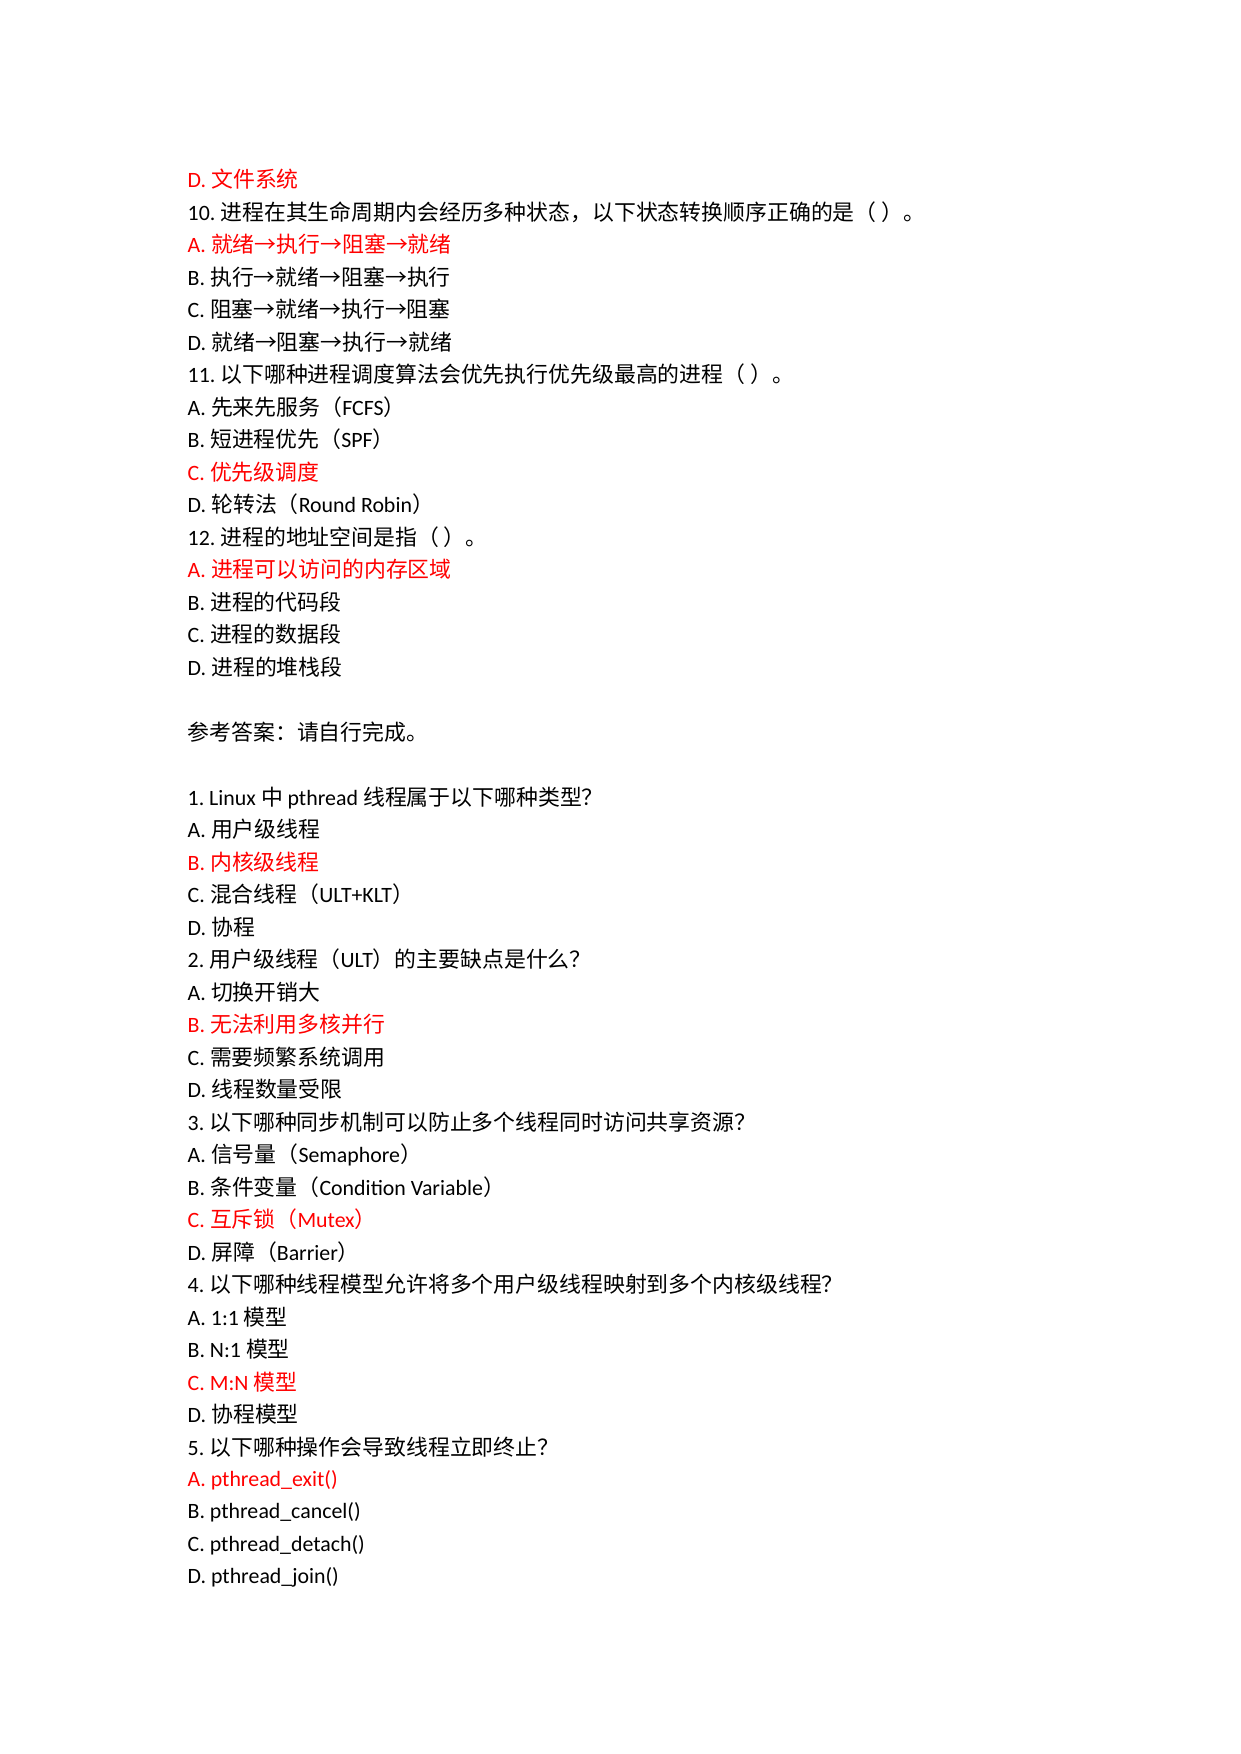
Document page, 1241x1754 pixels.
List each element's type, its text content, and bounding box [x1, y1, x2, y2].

text B. N:1 模型 [187, 1332, 1053, 1364]
text B. 短进程优先（SPF） [187, 422, 1053, 454]
text C. pthread_detach() [187, 1527, 1053, 1559]
text 3. 以下哪种同步机制可以防止多个线程同时访问共享资源？ [187, 1104, 1053, 1137]
text B. 内核级线程 [187, 844, 1053, 877]
text 4. 以下哪种线程模型允许将多个用户级线程映射到多个内核级线程？ [187, 1267, 1053, 1299]
text 12. 进程的地址空间是指（ ）。 [187, 519, 1053, 552]
text B. 条件变量（Condition Variable） [187, 1169, 1053, 1202]
text C. 优先级调度 [187, 454, 1053, 487]
text 参考答案：请自行完成。 [187, 714, 1053, 747]
text A. 切换开销大 [187, 974, 1053, 1007]
text C. 混合线程（ULT+KLT） [187, 877, 1053, 909]
text C. 阻塞→就绪→执行→阻塞 [187, 292, 1053, 324]
text B. 进程的代码段 [187, 584, 1053, 617]
text D. 协程 [187, 909, 1053, 942]
text A. 就绪→执行→阻塞→就绪 [187, 227, 1053, 259]
text D. pthread_join() [187, 1559, 1053, 1592]
text 11. 以下哪种进程调度算法会优先执行优先级最高的进程（ ）。 [187, 357, 1053, 389]
text B. 无法利用多核并行 [187, 1007, 1053, 1039]
text 2. 用户级线程（ULT）的主要缺点是什么？ [187, 942, 1053, 974]
text C. 进程的数据段 [187, 617, 1053, 649]
text D. 线程数量受限 [187, 1072, 1053, 1104]
text C. 互斥锁（Mutex） [187, 1202, 1053, 1234]
text 5. 以下哪种操作会导致线程立即终止？ [187, 1429, 1053, 1462]
text C. M:N 模型 [187, 1364, 1053, 1397]
text A. pthread_exit() [187, 1462, 1053, 1494]
text A. 信号量（Semaphore） [187, 1137, 1053, 1169]
text D. 轮转法（Round Robin） [187, 487, 1053, 519]
text C. 需要频繁系统调用 [187, 1039, 1053, 1072]
text A. 1:1 模型 [187, 1299, 1053, 1332]
text A. 用户级线程 [187, 812, 1053, 844]
text D. 屏障（Barrier） [187, 1234, 1053, 1267]
text D. 协程模型 [187, 1397, 1053, 1429]
text A. 进程可以访问的内存区域 [187, 552, 1053, 584]
text D. 进程的堆栈段 [187, 649, 1053, 682]
text 10. 进程在其生命周期内会经历多种状态，以下状态转换顺序正确的是（ ）。 [187, 194, 1053, 227]
text B. 执行→就绪→阻塞→执行 [187, 259, 1053, 292]
text 1. Linux 中 pthread 线程属于以下哪种类型？ [187, 779, 1053, 812]
text A. 先来先服务（FCFS） [187, 389, 1053, 422]
text D. 就绪→阻塞→执行→就绪 [187, 324, 1053, 357]
text D. 文件系统 [187, 162, 1053, 194]
text B. pthread_cancel() [187, 1494, 1053, 1527]
